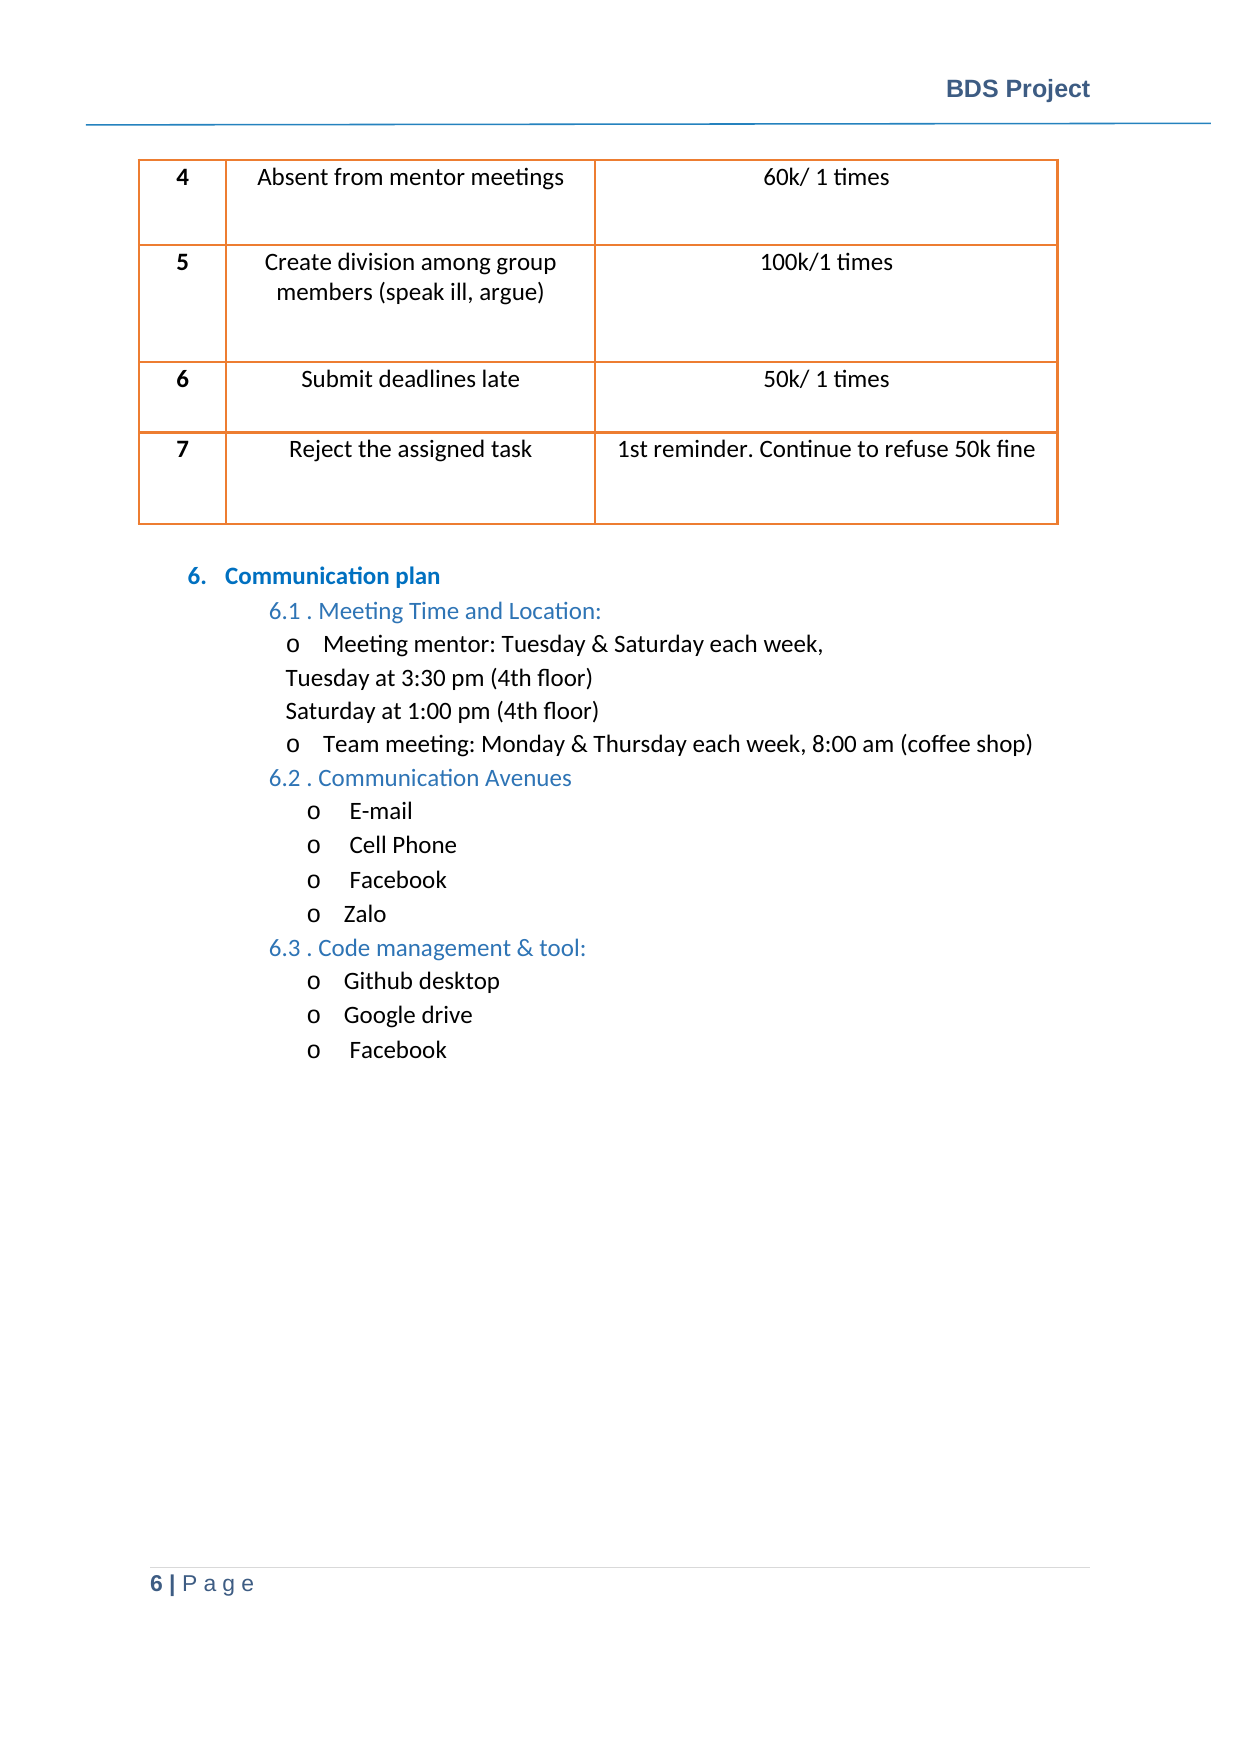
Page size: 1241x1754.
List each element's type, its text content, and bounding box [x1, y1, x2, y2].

table_cell 100k/1 times [596, 246, 1056, 361]
table_cell 4 [140, 161, 225, 244]
table_cell 5 [140, 246, 225, 361]
table_cell 7 [140, 434, 225, 523]
list Github desktop [306, 965, 1090, 997]
table_cell 1st reminder. Continue to refuse 50k fine [596, 434, 1056, 523]
table_cell 6 [140, 363, 225, 431]
table_cell Submit deadlines late [227, 363, 594, 431]
table_cell Create division among group members (speak ill, argue) [227, 246, 594, 361]
list Communication plan [187, 560, 1090, 591]
list Google drive [306, 1000, 1090, 1031]
list Meeting mentor: Tuesday & Saturday each week, [285, 628, 1090, 660]
list Facebook [306, 864, 1090, 896]
list Tuesday at 3:30 pm (4th floor) [225, 662, 1090, 693]
list Facebook [306, 1034, 1090, 1066]
list . Meeting Time and Location: [269, 595, 1090, 626]
list E-mail [306, 795, 1090, 827]
list . Code management & tool: [269, 932, 1090, 963]
list Saturday at 1:00 pm (4th floor) [225, 695, 1090, 726]
list Cell Phone [306, 830, 1090, 861]
list Team meeting: Monday & Thursday each week, 8:00 am (coffee shop) [285, 728, 1090, 760]
table_cell 60k/ 1 times [596, 161, 1056, 244]
table_cell 50k/ 1 times [596, 363, 1056, 431]
list Zalo [306, 898, 1090, 930]
table_cell Reject the assigned task [227, 434, 594, 523]
table_cell Absent from mentor meetings [227, 161, 594, 244]
list . Communication Avenues [269, 762, 1090, 793]
